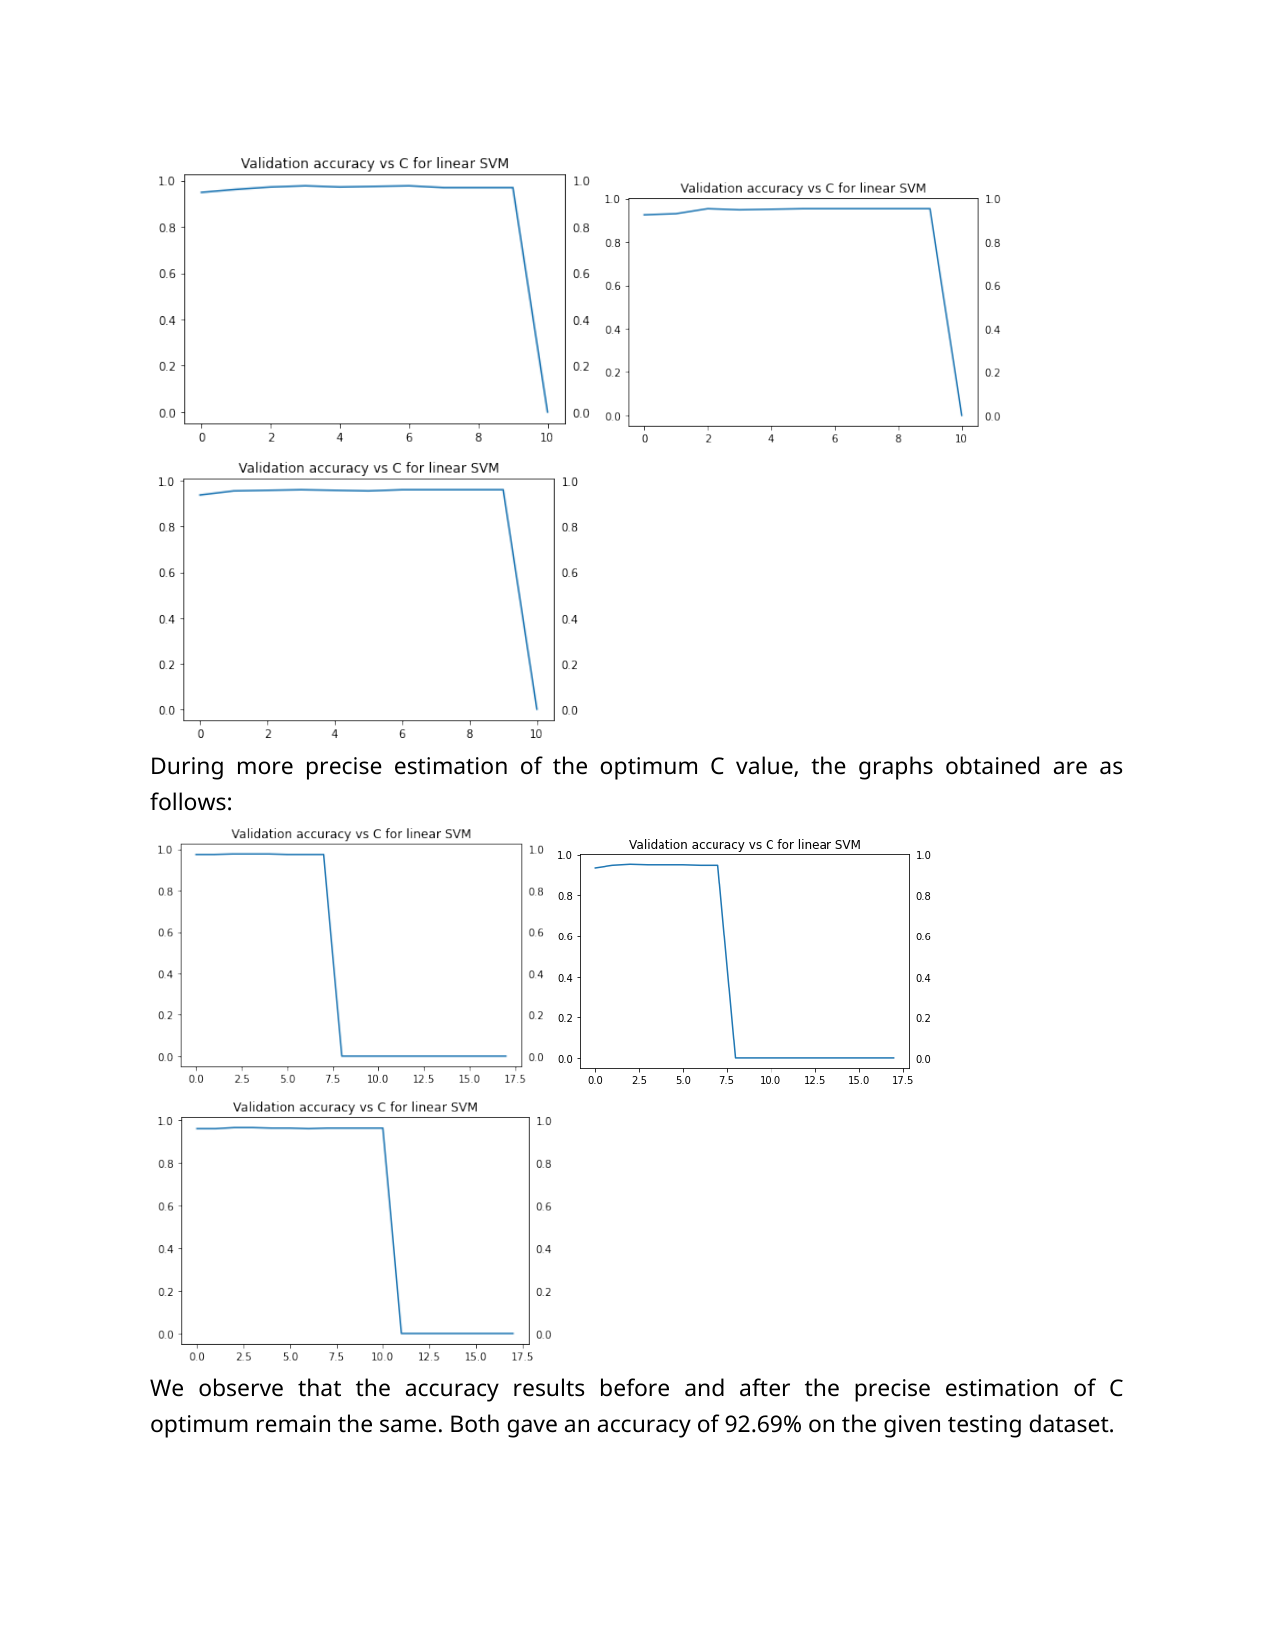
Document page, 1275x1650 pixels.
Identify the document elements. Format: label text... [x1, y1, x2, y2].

text We observe that the accuracy results before and after the precise estimation of C optimum remain the same. Both gave an accuracy of 92.69% on the given testing dataset. [150, 1404, 1125, 1439]
picture [150, 1094, 559, 1369]
picture [150, 454, 586, 747]
text During more precise estimation of the optimum C value, the graphs obtained are as follows: [150, 781, 1125, 817]
picture [150, 822, 937, 1091]
picture [150, 150, 1008, 451]
